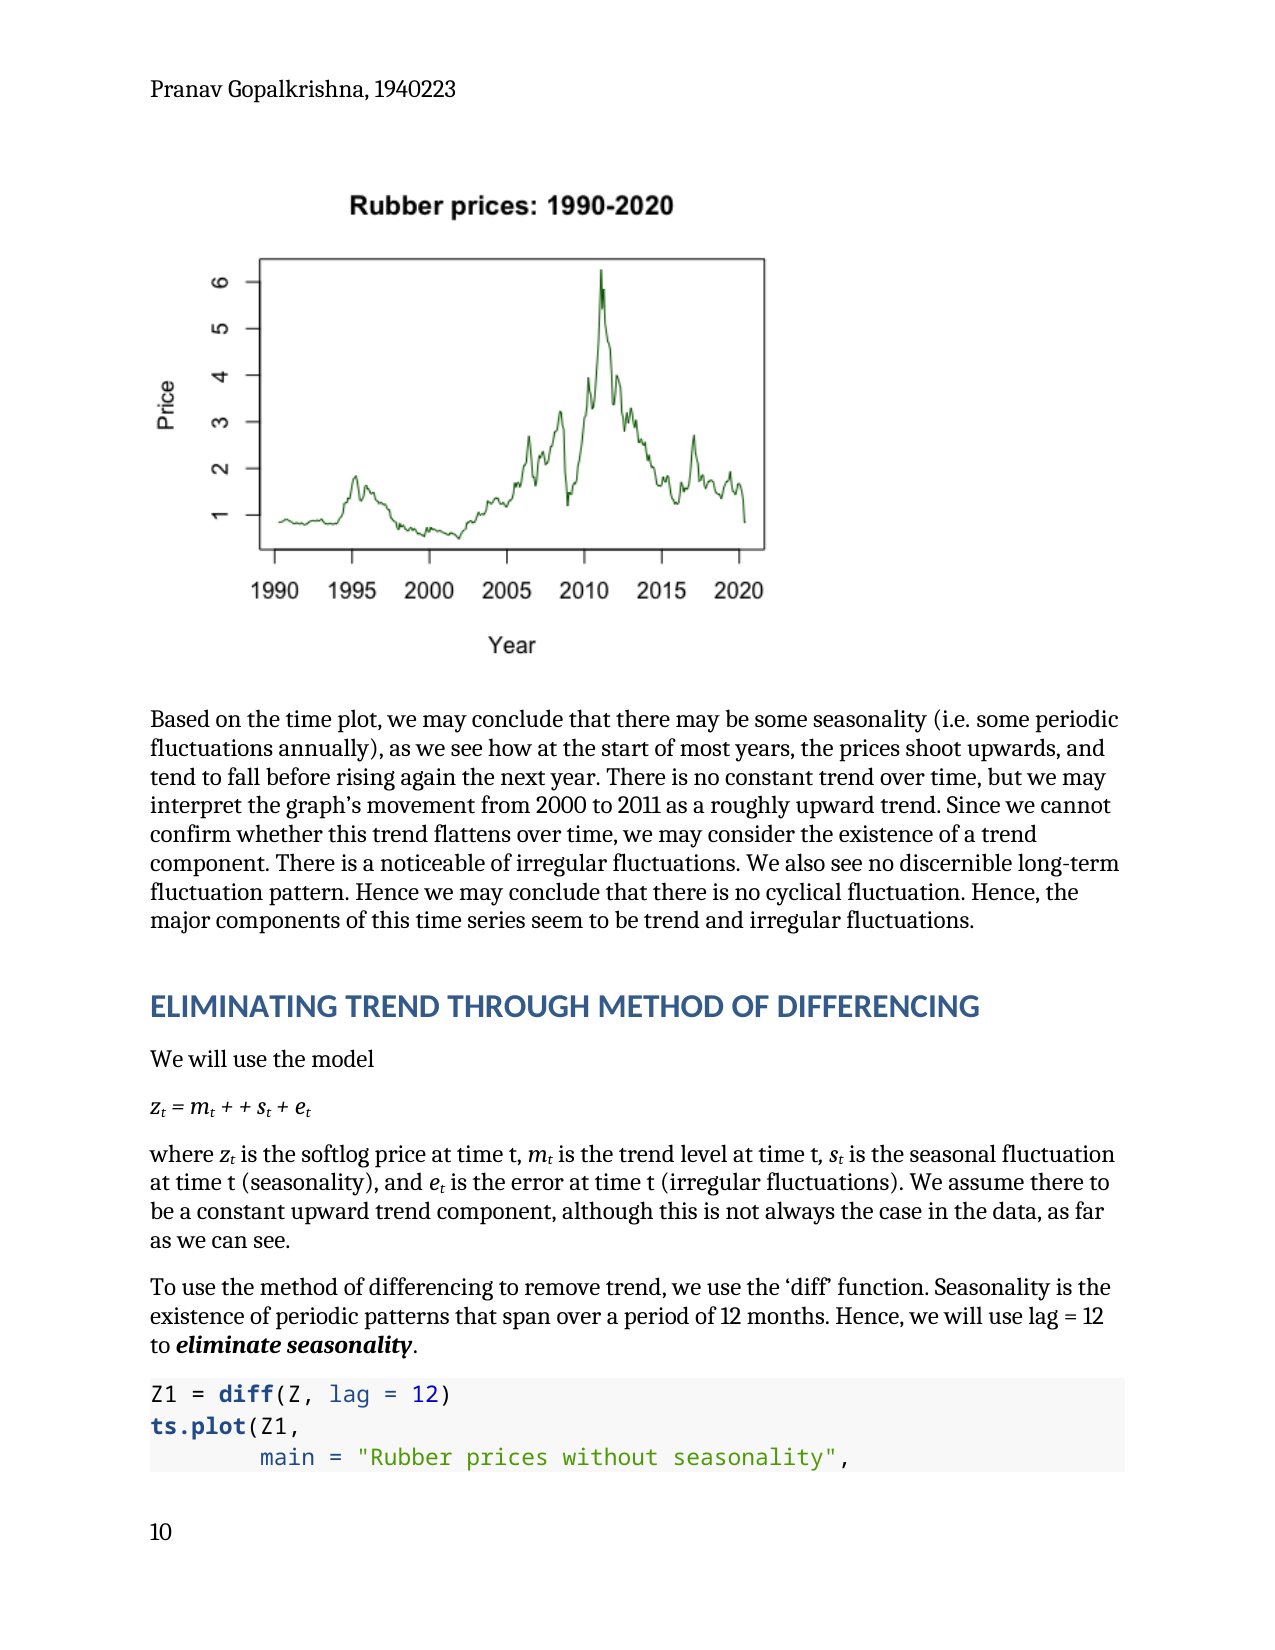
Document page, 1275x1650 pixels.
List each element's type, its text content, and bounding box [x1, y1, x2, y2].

text To use the method of differencing to remove trend, we use the ‘diff’ function. Seasonality is the existence of periodic patterns that span over a period of 12 months. Hence, we will use lag = 12 to eliminate seasonality. [150, 1273, 1125, 1359]
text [150, 1378, 1125, 1472]
text where zt is the softlog price at time t, mt is the trend level at time t, st is the seasonal fluctuation at time t (seasonality), and et is the error at time t (irregular fluctuations). We assume there to be a constant upward trend component, although this is not always the case in the data, as far as we can see. [150, 1139, 1125, 1254]
text zt = mt + + st + et [150, 1092, 1125, 1121]
picture [150, 150, 821, 687]
text We will use the model [150, 1044, 1125, 1073]
subtitle ELIMINATING TREND THROUGH METHOD OF DIFFERENCING [150, 985, 1125, 1026]
text Based on the time plot, we may conclude that there may be some seasonality (i.e. some periodic fluctuations annually), as we see how at the start of most years, the prices shoot upwards, and tend to fall before rising again the next year. There is no constant trend over time, but we may interpret the graph’s movement from 2000 to 2011 as a roughly upward trend. Since we cannot confirm whether this trend flattens over time, we may consider the existence of a trend component. There is a noticeable of irregular fluctuations. We also see no discernible long-term fluctuation pattern. Hence we may conclude that there is no cyclical fluctuation. Hence, the major components of this time series seem to be trend and irregular fluctuations. [150, 705, 1125, 935]
